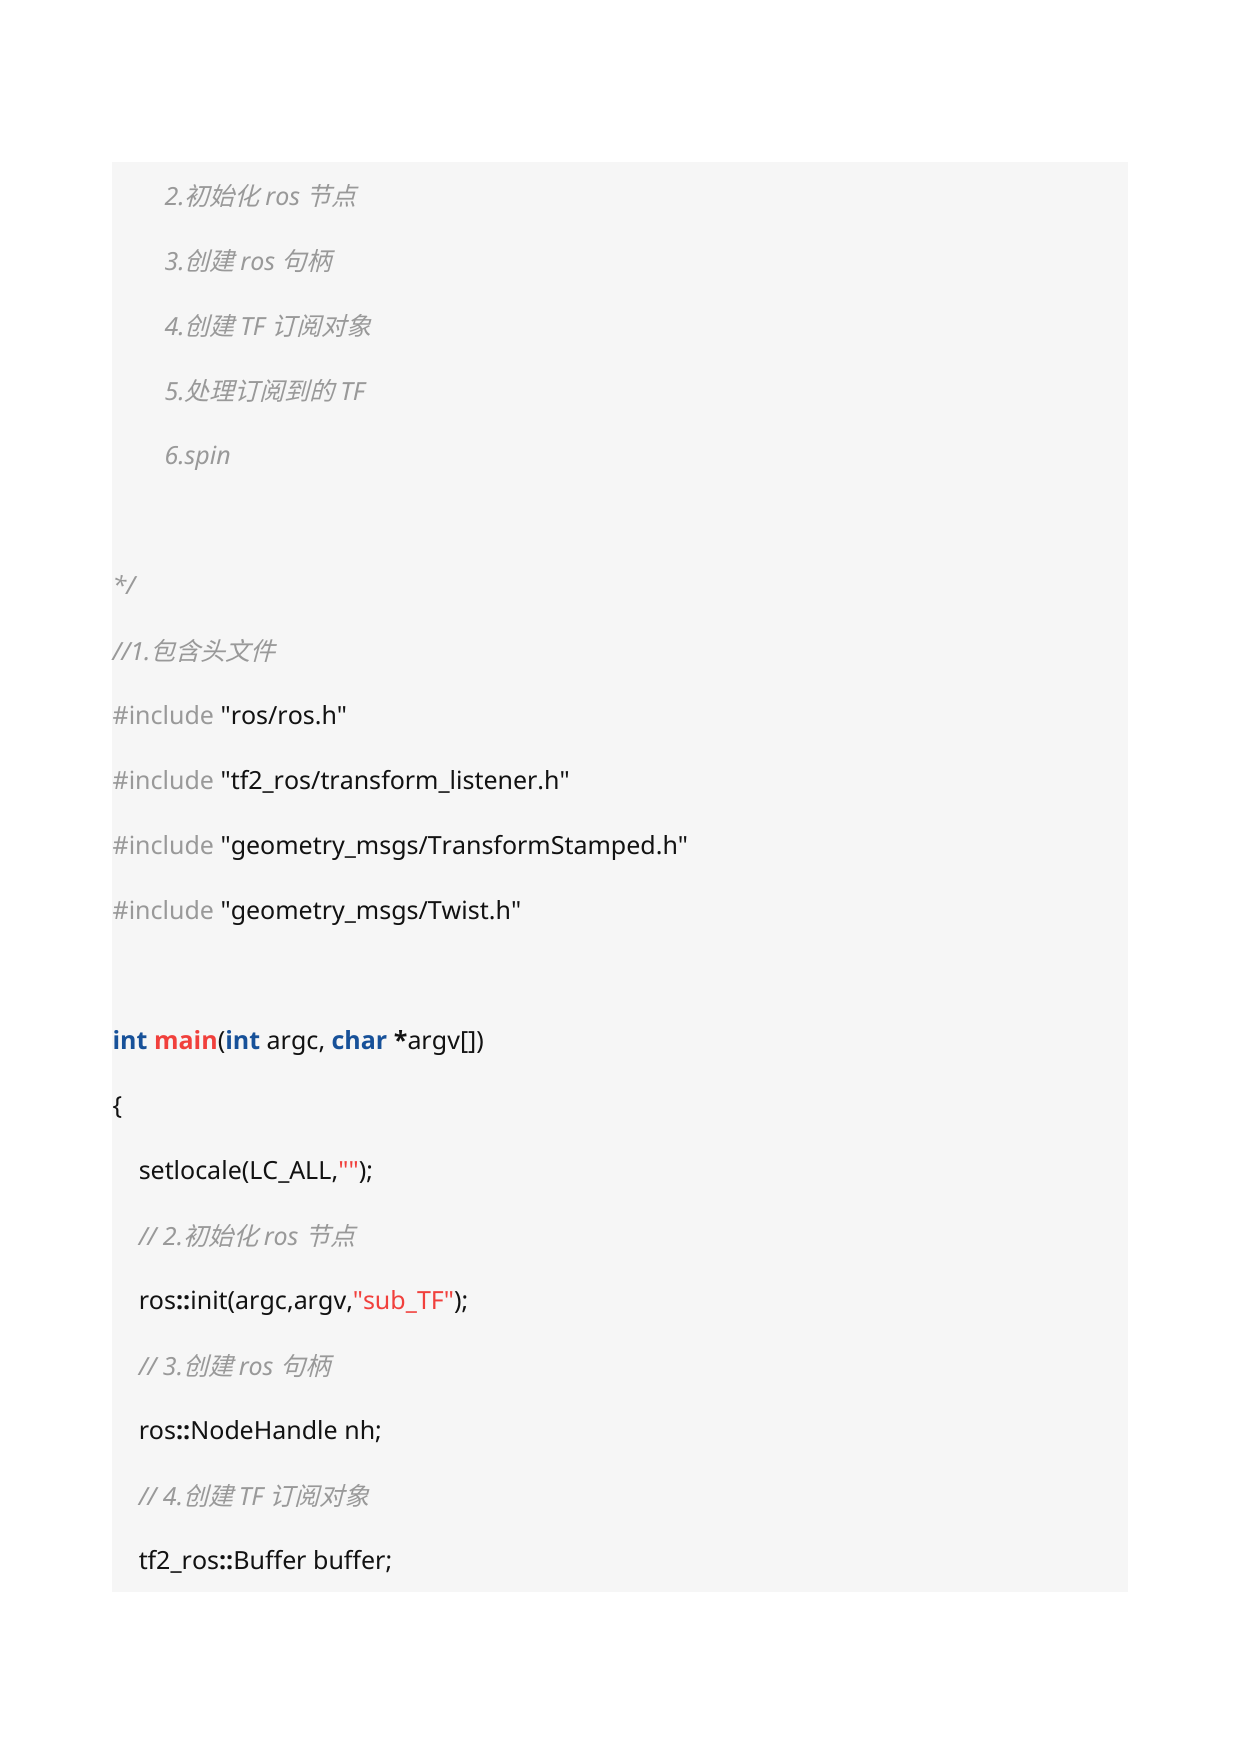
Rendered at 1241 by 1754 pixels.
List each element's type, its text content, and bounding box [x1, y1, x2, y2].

text // 2.初始化 ros 节点 [112, 1202, 1128, 1267]
text #include "ros/ros.h" [112, 682, 1128, 747]
text ros::init(argc,argv,"sub_TF"); [112, 1267, 1128, 1332]
text 5.处理订阅到的 TF [112, 357, 1128, 422]
text // 4.创建 TF 订阅对象 [112, 1462, 1128, 1527]
text // 3.创建 ros 句柄 [112, 1332, 1128, 1397]
text #include "geometry_msgs/TransformStamped.h" [112, 812, 1128, 877]
text { [112, 1072, 1128, 1137]
text 2.初始化 ros 节点 [112, 162, 1128, 227]
text 4.创建 TF 订阅对象 [112, 292, 1128, 357]
text #include "tf2_ros/transform_listener.h" [112, 747, 1128, 812]
text */ [112, 552, 1128, 617]
text int main(int argc, char *argv[]) [112, 1007, 1128, 1072]
text setlocale(LC_ALL,""); [112, 1137, 1128, 1202]
text ros::NodeHandle nh; [112, 1397, 1128, 1462]
text #include "geometry_msgs/Twist.h" [112, 877, 1128, 942]
text //1.包含头文件 [112, 617, 1128, 682]
text 6.spin [112, 422, 1128, 487]
text 3.创建 ros 句柄 [112, 227, 1128, 292]
text tf2_ros::Buffer buffer; [112, 1527, 1128, 1592]
